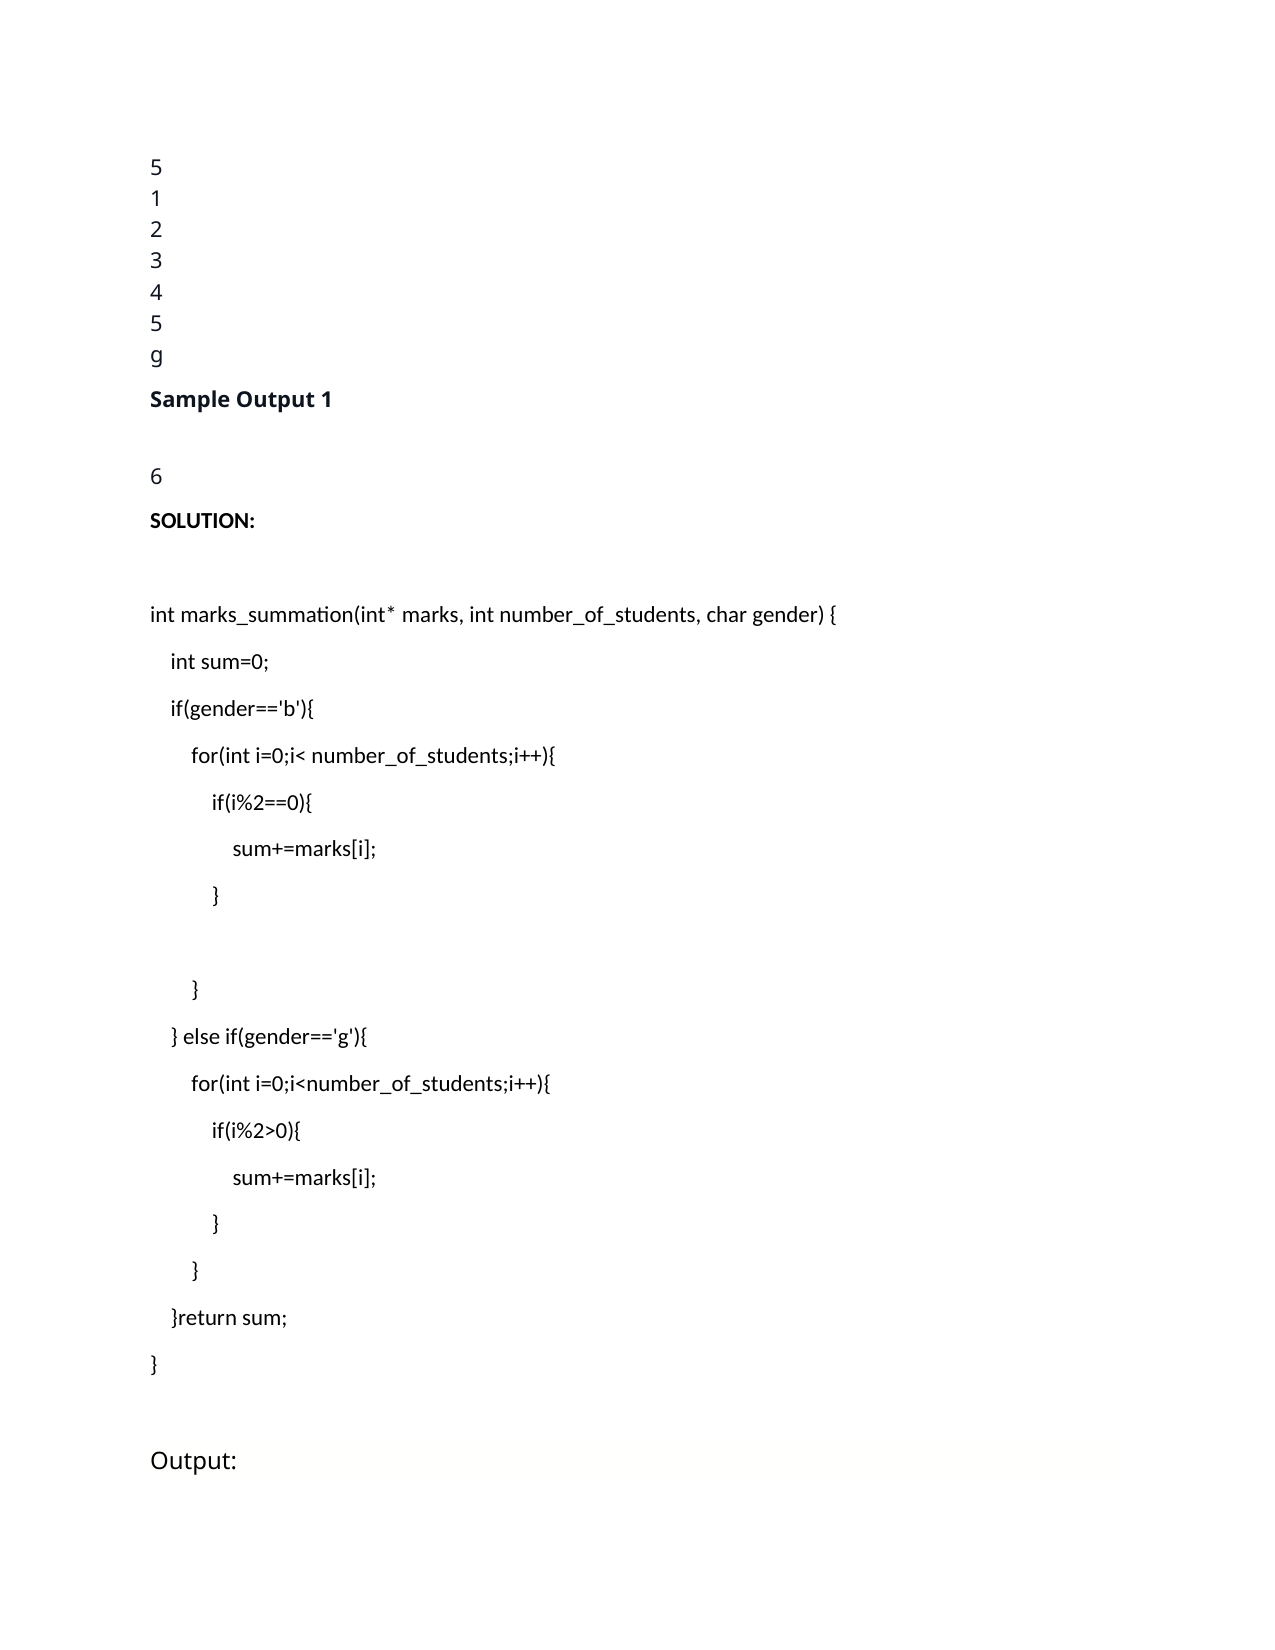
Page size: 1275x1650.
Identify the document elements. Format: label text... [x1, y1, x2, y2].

text 3 [150, 244, 1125, 275]
text Sample Output 1 [150, 384, 1125, 414]
text SOLUTION: [150, 506, 1125, 534]
text if(i%2>0){ [150, 1116, 1125, 1144]
text 2 [150, 212, 1125, 244]
text 4 [150, 275, 1125, 306]
text int sum=0; [150, 647, 1125, 675]
text } [150, 1350, 1125, 1378]
text sum+=marks[i]; [150, 1163, 1125, 1191]
text 5 [150, 150, 1125, 181]
text sum+=marks[i]; [150, 834, 1125, 863]
text 1 [150, 181, 1125, 212]
text for(int i=0;i<number_of_students;i++){ [150, 1069, 1125, 1097]
text g [150, 337, 1125, 369]
text if(i%2==0){ [150, 788, 1125, 816]
text } [150, 881, 1125, 909]
text } else if(gender=='g'){ [150, 1022, 1125, 1050]
text } [150, 1256, 1125, 1284]
text } [150, 975, 1125, 1003]
text for(int i=0;i< number_of_students;i++){ [150, 741, 1125, 769]
text int marks_summation(int* marks, int number_of_students, char gender) { [150, 600, 1125, 628]
text if(gender=='b'){ [150, 694, 1125, 722]
text } [150, 1209, 1125, 1238]
text Output: [150, 1444, 1125, 1477]
text 5 [150, 306, 1125, 337]
text 6 [150, 459, 1125, 491]
text }return sum; [150, 1303, 1125, 1331]
